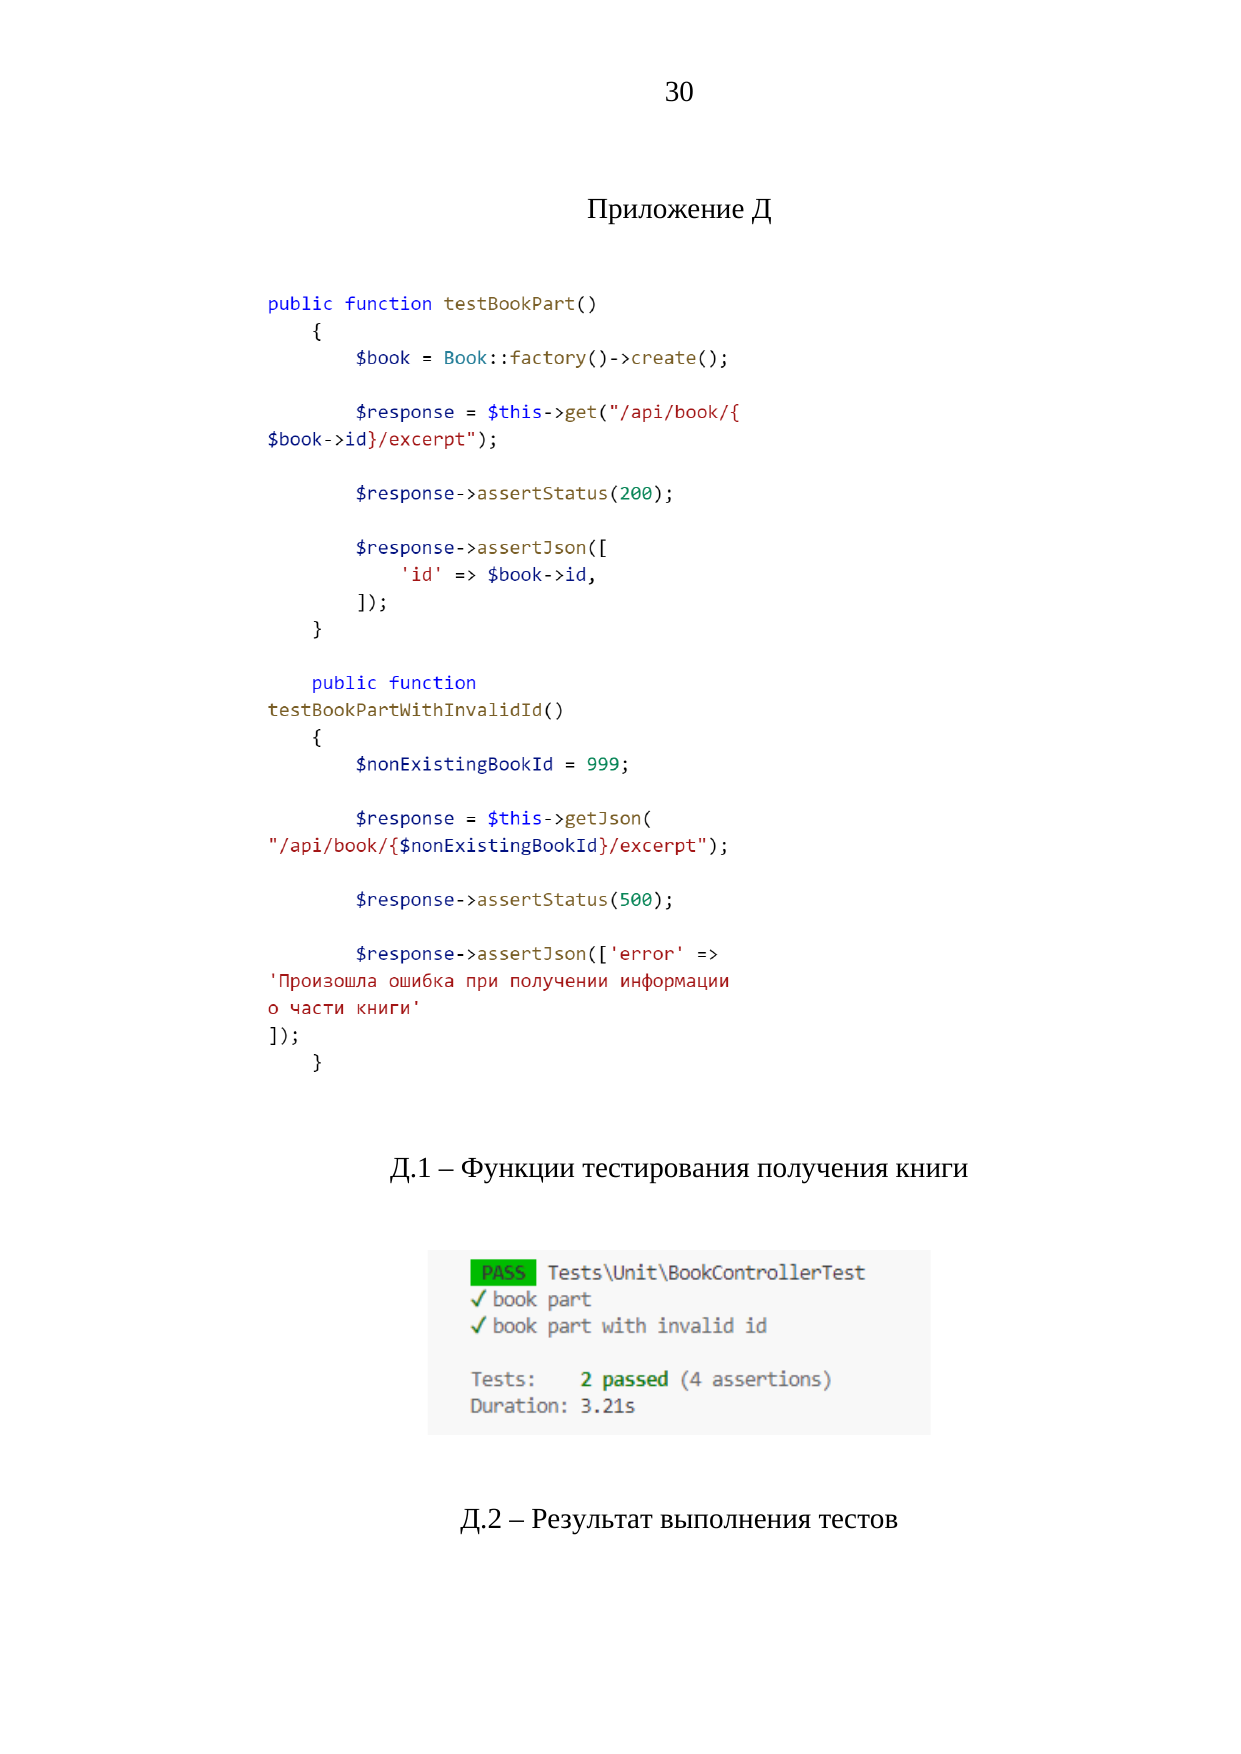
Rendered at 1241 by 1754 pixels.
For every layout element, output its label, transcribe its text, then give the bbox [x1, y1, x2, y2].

text Д.2 – Результат выполнения тестов [177, 1501, 1181, 1535]
picture [251, 274, 755, 1083]
text Д.1 – Функции тестирования получения книги [177, 1150, 1181, 1183]
subtitle Приложение Д [177, 191, 1181, 224]
picture [427, 1250, 931, 1435]
